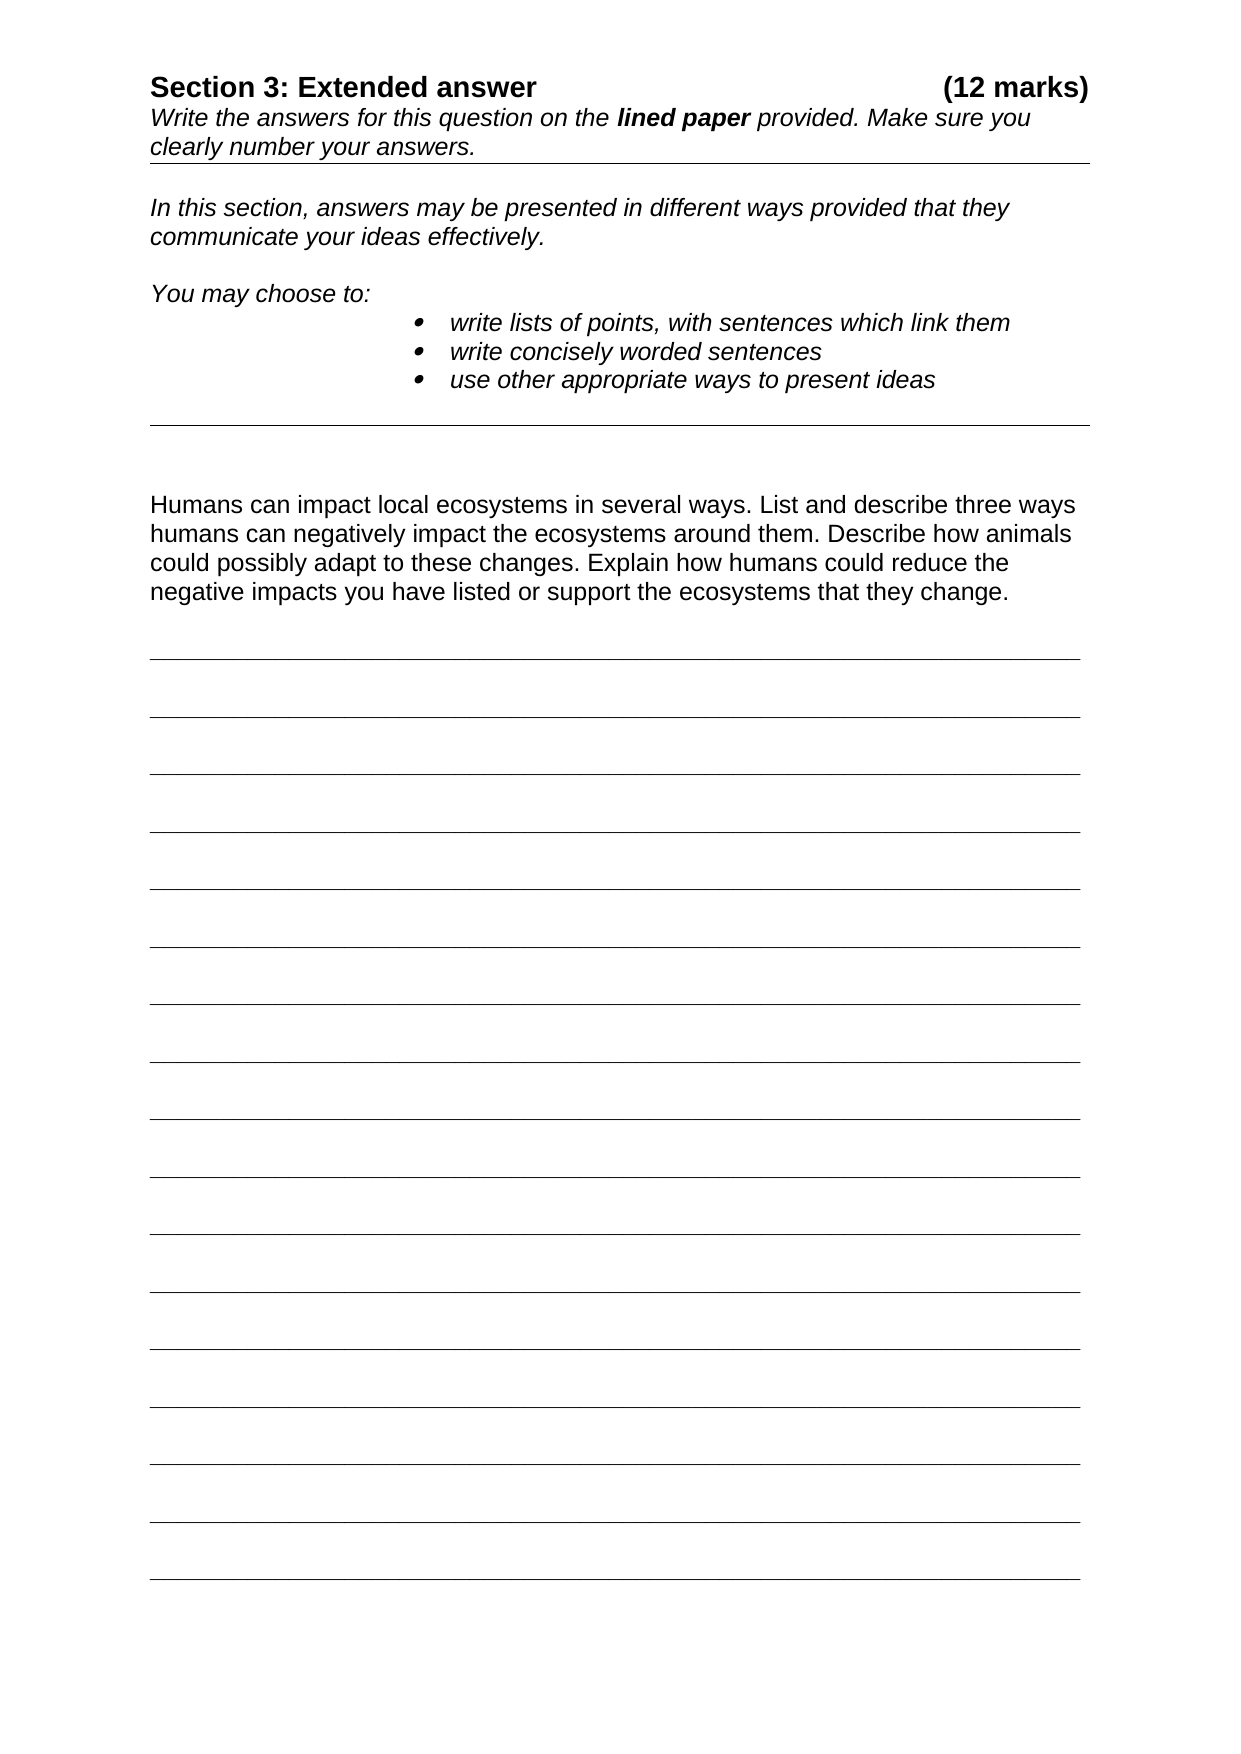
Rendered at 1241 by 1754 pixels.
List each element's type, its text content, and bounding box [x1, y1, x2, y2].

text You may choose to: [150, 279, 1090, 308]
text Write the answers for this question on the lined paper provided. Make sure you clearly number your answers. [150, 103, 1090, 163]
text Humans can impact local ecosystems in several ways. List and describe three ways humans can negatively impact the ecosystems around them. Describe how animals could possibly adapt to these changes. Explain how humans could reduce the negative impacts you have listed or support the ecosystems that they change. [150, 490, 1090, 605]
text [150, 979, 1090, 1583]
list write lists of points, with sentences which link them [412, 308, 1090, 337]
list use other appropriate ways to present ideas [412, 365, 1090, 394]
list write concisely worded sentences [412, 337, 1090, 365]
text In this section, answers may be presented in different ways provided that they communicate your ideas effectively. [150, 193, 1090, 250]
text Section 3: Extended answer (12 marks) [150, 70, 1090, 103]
text __________________________________________________________________________________________________________________________________________________________________________________________________________________________________________________________________________________________________________________________________________________________________________________________________________________ [150, 634, 1090, 950]
